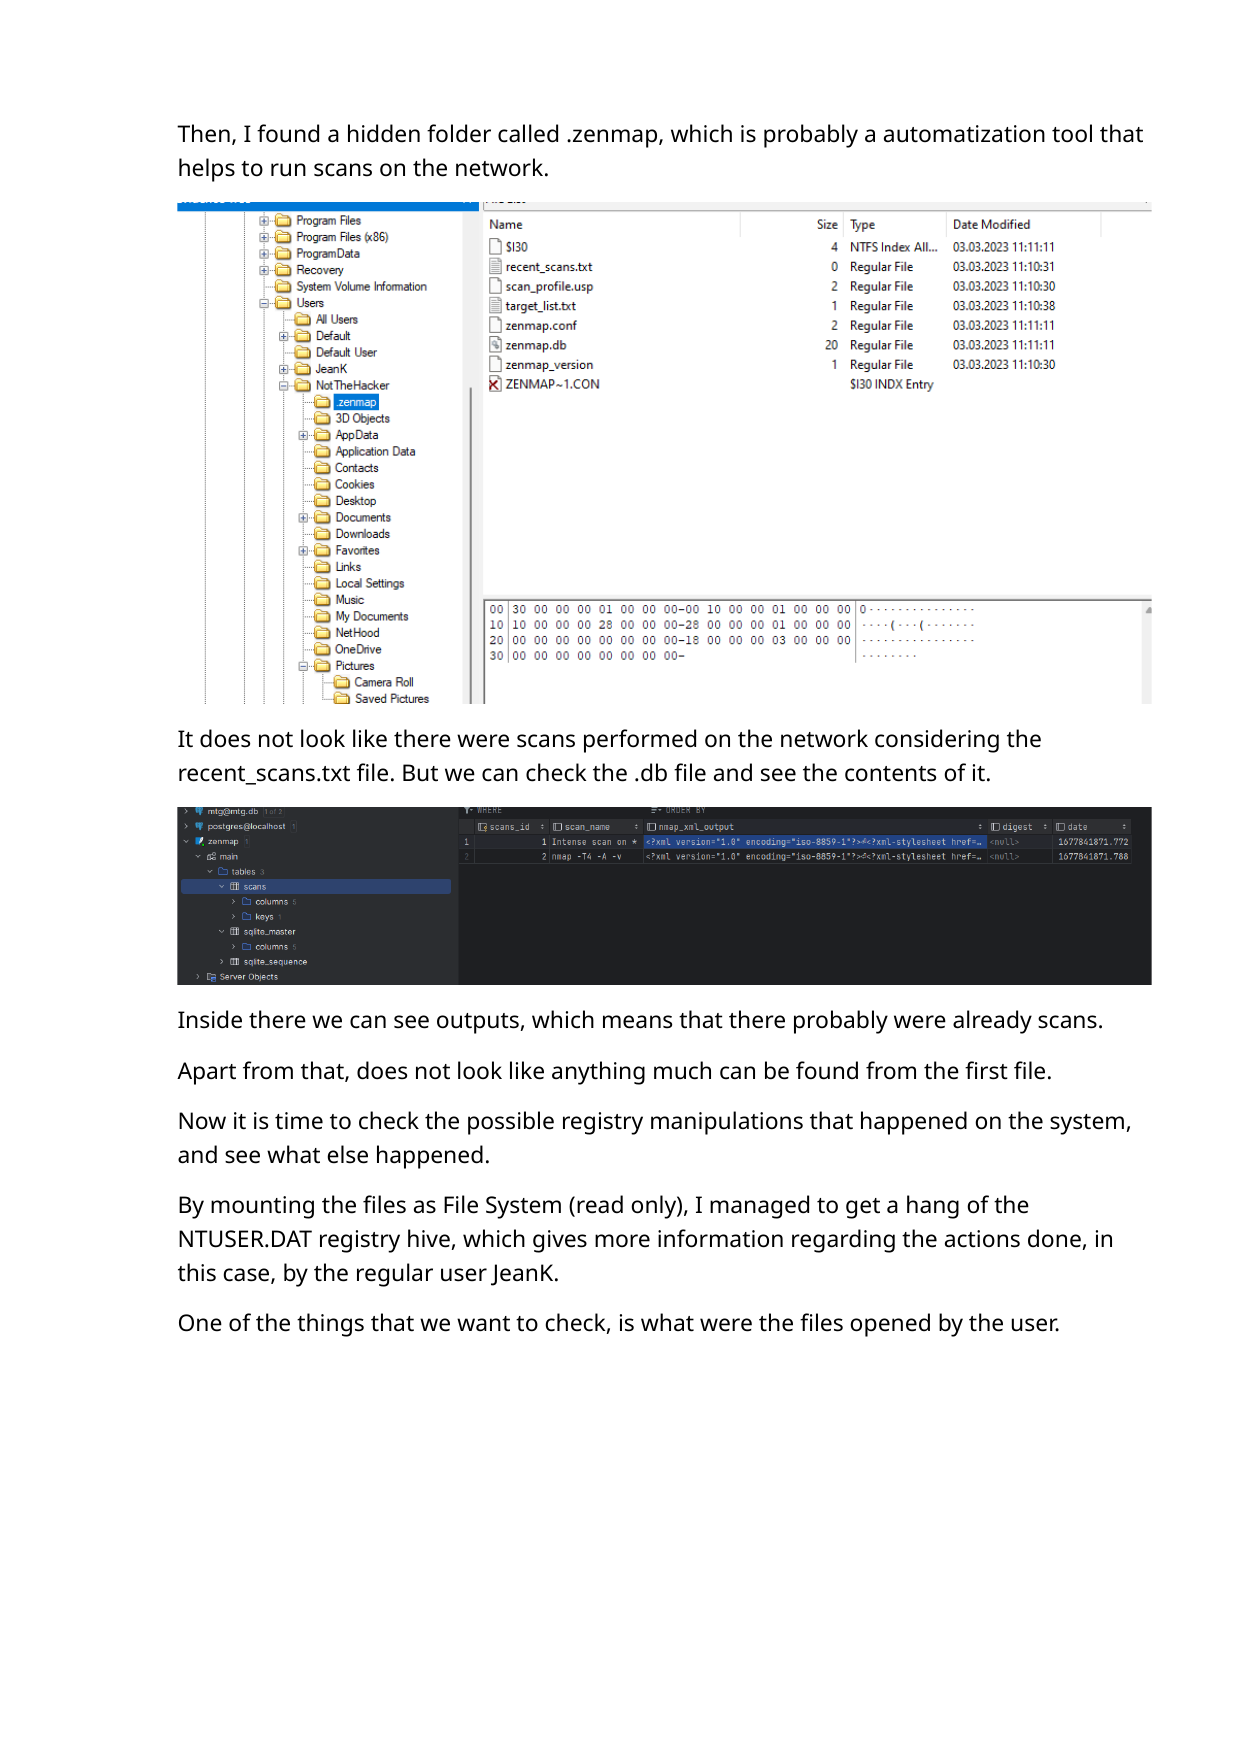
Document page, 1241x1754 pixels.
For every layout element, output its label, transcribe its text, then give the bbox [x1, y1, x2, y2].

text Apart from that, does not look like anything much can be found from the first file. [177, 1054, 1152, 1086]
text Inside there we can see outputs, which means that there probably were already scans. [177, 1004, 1152, 1035]
text One of the things that we want to check, is what were the files opened by the user. [177, 1307, 1152, 1338]
text Then, I found a hidden folder called .zenmap, which is probably a automatization tool that helps to run scans on the network. [177, 118, 1152, 183]
text It does not look like there were scans performed on the network considering the recent_scans.txt file. But we can check the .db file and see the contents of it. [177, 723, 1152, 788]
picture [177, 807, 1152, 985]
picture [177, 202, 1152, 704]
text By mounting the files as File System (read only), I managed to get a hang of the NTUSER.DAT registry hive, which gives more information regarding the actions done, in this case, by the regular user JeanK. [177, 1189, 1152, 1288]
text Now it is time to check the possible registry manipulations that happened on the system, and see what else happened. [177, 1105, 1152, 1170]
